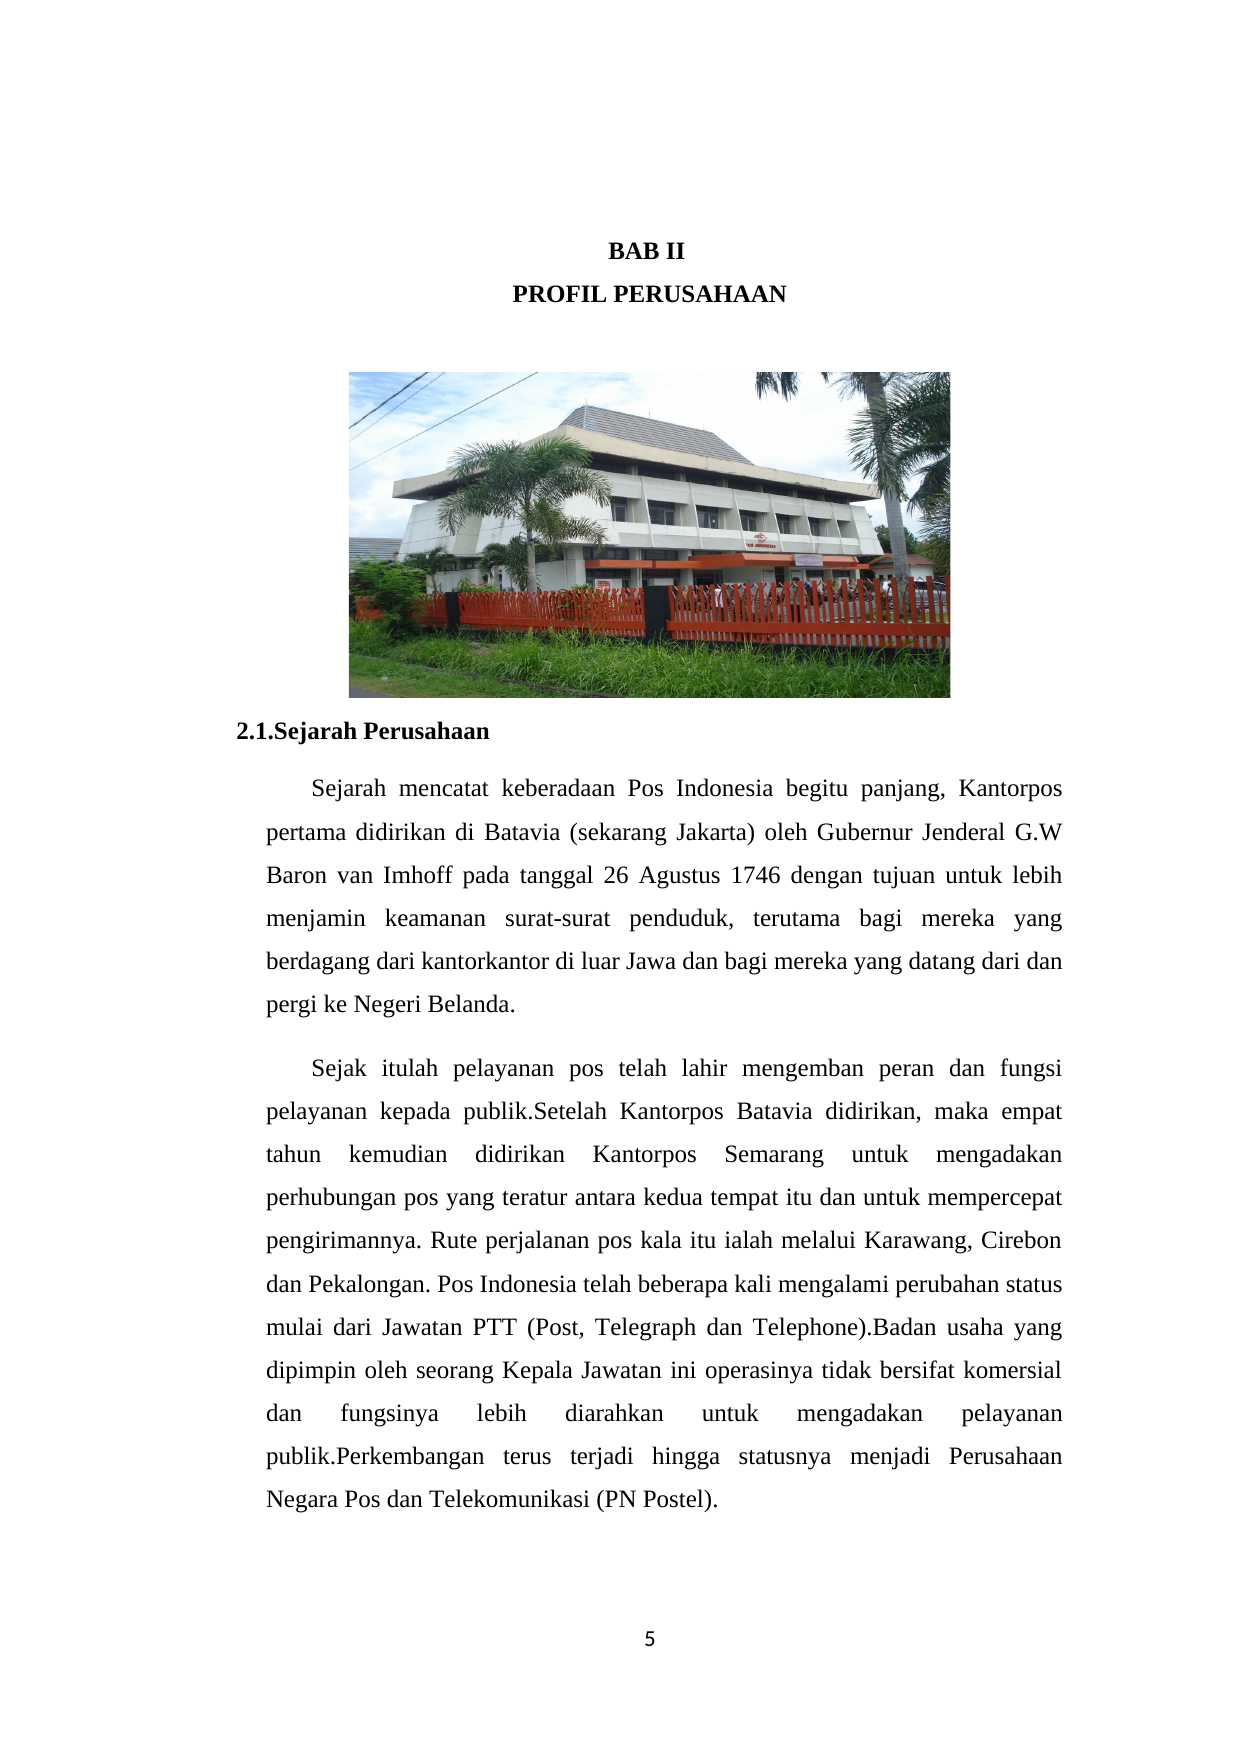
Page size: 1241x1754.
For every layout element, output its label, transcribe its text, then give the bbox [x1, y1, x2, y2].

text 2.1.Sejarah Perusahaan [236, 716, 1063, 745]
text BAB II PROFIL PERUSAHAAN [236, 236, 1063, 308]
text Sejak itulah pelayanan pos telah lahir mengemban peran dan fungsi pelayanan kepada publik.Setelah Kantorpos Batavia didirikan, maka empat tahun kemudian didirikan Kantorpos Semarang untuk mengadakan perhubungan pos yang teratur antara kedua tempat itu dan untuk mempercepat pengirimannya. Rute perjalanan pos kala itu ialah melalui Karawang, Cirebon dan Pekalongan. Pos Indonesia telah beberapa kali mengalami perubahan status mulai dari Jawatan PTT (Post, Telegraph dan Telephone).Badan usaha yang dipimpin oleh seorang Kepala Jawatan ini operasinya tidak bersifat komersial dan fungsinya lebih diarahkan untuk mengadakan pelayanan publik.Perkembangan terus terjadi hingga statusnya menjadi Perusahaan Negara Pos dan Telekomunikasi (PN Postel). [266, 1053, 1063, 1513]
picture [348, 372, 951, 698]
text Sejarah mencatat keberadaan Pos Indonesia begitu panjang, Kantorpos pertama didirikan di Batavia (sekarang Jakarta) oleh Gubernur Jenderal G.W Baron van Imhoff pada tanggal 26 Agustus 1746 dengan tujuan untuk lebih menjamin keamanan surat-surat penduduk, terutama bagi mereka yang berdagang dari kantorkantor di luar Jawa dan bagi mereka yang datang dari dan pergi ke Negeri Belanda. [266, 773, 1063, 1018]
